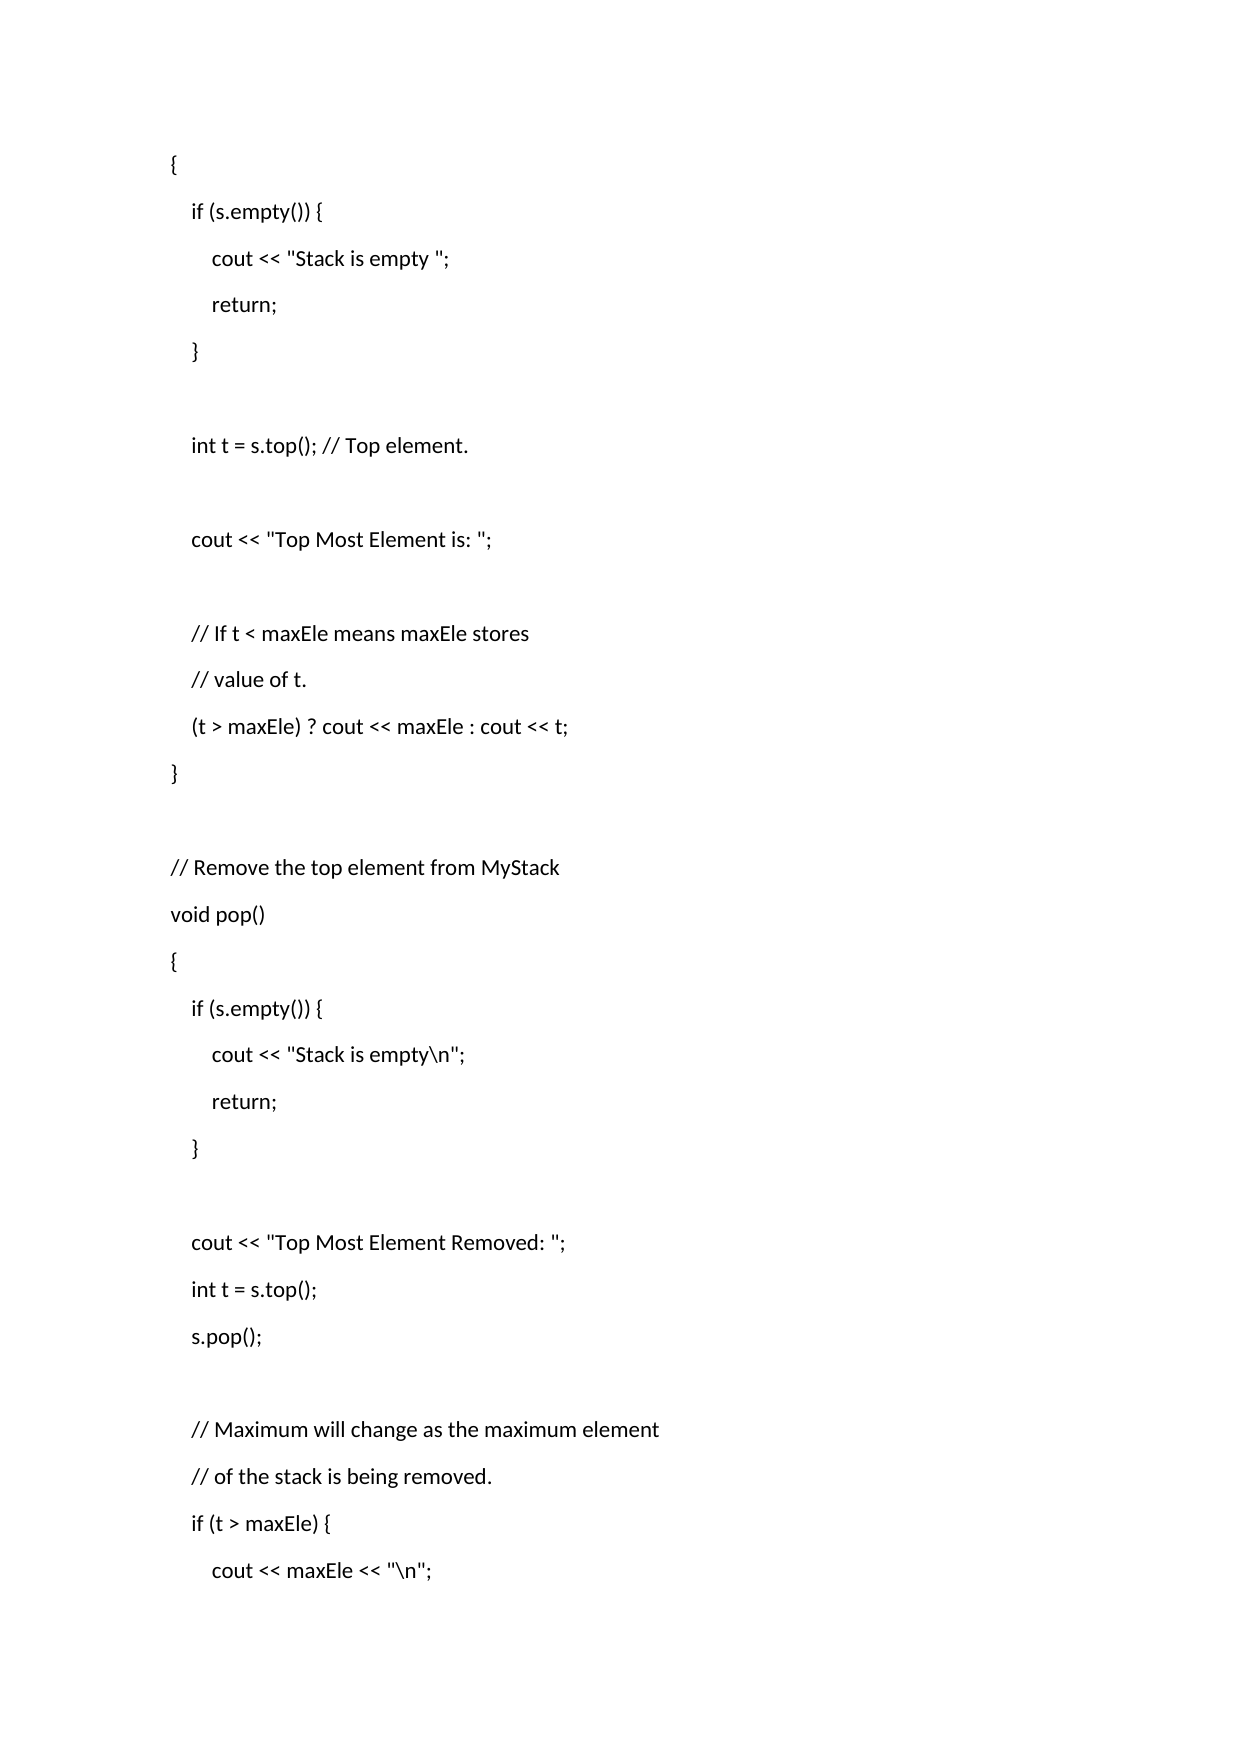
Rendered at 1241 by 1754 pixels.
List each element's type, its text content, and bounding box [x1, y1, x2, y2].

text // value of t. [150, 666, 1090, 694]
text cout << maxEle << "\n"; [150, 1556, 1090, 1584]
text cout << "Top Most Element is: "; [150, 525, 1090, 553]
text } [150, 337, 1090, 366]
text int t = s.top(); // Top element. [150, 431, 1090, 459]
text return; [150, 1087, 1090, 1116]
text { [150, 150, 1090, 178]
text cout << "Top Most Element Removed: "; [150, 1228, 1090, 1256]
text (t > maxEle) ? cout << maxEle : cout << t; [150, 712, 1090, 741]
text cout << "Stack is empty "; [150, 244, 1090, 272]
text cout << "Stack is empty\n"; [150, 1041, 1090, 1069]
text // Remove the top element from MyStack [150, 853, 1090, 881]
text { [150, 947, 1090, 975]
text } [150, 759, 1090, 787]
text // Maximum will change as the maximum element [150, 1416, 1090, 1444]
text void pop() [150, 900, 1090, 928]
text if (s.empty()) { [150, 994, 1090, 1022]
text if (s.empty()) { [150, 197, 1090, 225]
text // of the stack is being removed. [150, 1462, 1090, 1491]
text if (t > maxEle) { [150, 1509, 1090, 1537]
text // If t < maxEle means maxEle stores [150, 619, 1090, 647]
text s.pop(); [150, 1322, 1090, 1350]
text return; [150, 291, 1090, 319]
text } [150, 1134, 1090, 1162]
text int t = s.top(); [150, 1275, 1090, 1303]
